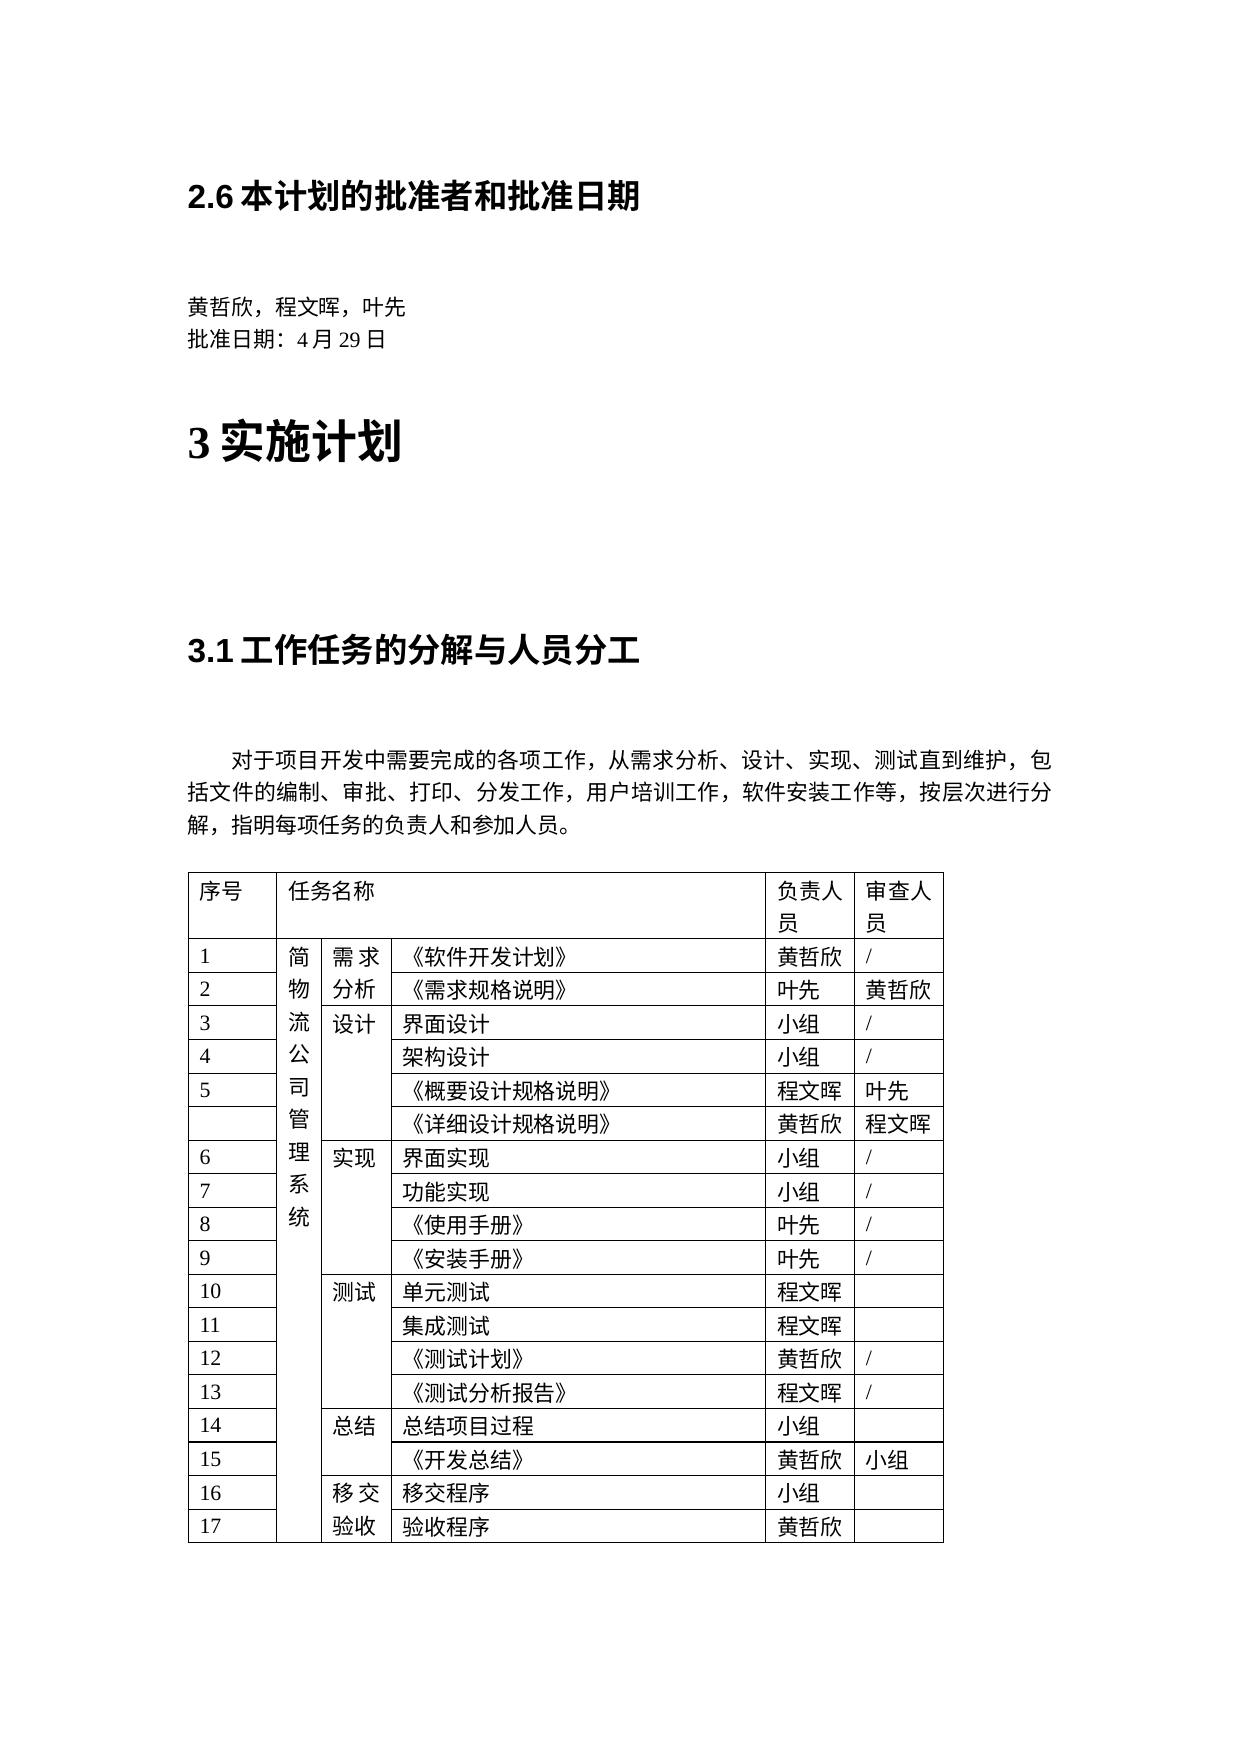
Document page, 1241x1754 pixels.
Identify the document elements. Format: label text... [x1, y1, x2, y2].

table_cell 验收程序 [392, 1510, 765, 1542]
table_cell 《使用手册》 [392, 1208, 765, 1240]
table_cell 《测试计划》 [392, 1342, 765, 1374]
table_cell 《软件开发计划》 [392, 939, 765, 972]
table_cell 《开发总结》 [392, 1443, 765, 1475]
table_cell 《测试分析报告》 [392, 1375, 765, 1408]
table_cell 功能实现 [392, 1174, 765, 1207]
table_cell / [855, 1141, 943, 1173]
table_cell 1 [189, 939, 276, 972]
table_cell 5 [189, 1074, 276, 1106]
table_cell 8 [189, 1208, 276, 1240]
text 对于项目开发中需要完成的各项工作，从需求分析、设计、实现、测试直到维护，包括文件的编制、审批、打印、分发工作，用户培训工作，软件安装工作等，按层次进行分解，指明每项任务的负责人和参加人员。 [187, 742, 1053, 840]
table_cell 11 [189, 1308, 276, 1341]
table_cell 黄哲欣 [766, 1107, 854, 1139]
table_cell 3 [189, 1006, 276, 1039]
table_header 序号 [189, 873, 276, 938]
table_cell 17 [189, 1510, 276, 1542]
table_cell / [855, 939, 943, 972]
table_cell 小组 [766, 1476, 854, 1508]
table_cell 黄哲欣 [855, 973, 943, 1005]
table_cell 黄哲欣 [766, 939, 854, 972]
table_cell 程文晖 [855, 1107, 943, 1139]
table_header 任务名称 [277, 873, 765, 938]
table_cell 《概要设计规格说明》 [392, 1074, 765, 1106]
table_cell [855, 1275, 943, 1307]
table_cell 总结项目过程 [392, 1409, 765, 1441]
table_cell [855, 1476, 943, 1508]
subtitle 3.1工作任务的分解与人员分工 [187, 615, 1053, 680]
table_cell / [855, 1174, 943, 1207]
table_cell 黄哲欣 [766, 1510, 854, 1542]
table_cell 实现 [322, 1141, 391, 1274]
table_cell 小组 [766, 1141, 854, 1173]
table_cell 叶先 [766, 1208, 854, 1240]
table_cell / [855, 1375, 943, 1408]
table_cell 程文晖 [766, 1074, 854, 1106]
table_cell 测试 [322, 1275, 391, 1408]
table_cell 4 [189, 1040, 276, 1072]
table_cell 移交程序 [392, 1476, 765, 1508]
table_cell 《需求规格说明》 [392, 973, 765, 1005]
table_cell 《安装手册》 [392, 1241, 765, 1274]
table_cell [189, 1107, 276, 1139]
table_cell 《详细设计规格说明》 [392, 1107, 765, 1139]
table_cell 程文晖 [766, 1308, 854, 1341]
table_cell [855, 1308, 943, 1341]
table_cell 小组 [855, 1443, 943, 1475]
table_cell 小组 [766, 1174, 854, 1207]
table_cell 单元测试 [392, 1275, 765, 1307]
table_cell [855, 1510, 943, 1542]
table_cell / [855, 1241, 943, 1274]
table_cell 2 [189, 973, 276, 1005]
table_cell 黄哲欣 [766, 1342, 854, 1374]
table_cell 小组 [766, 1006, 854, 1039]
table_cell [855, 1409, 943, 1441]
table_cell 简物流公司管理系统 [277, 939, 321, 1542]
table_cell 总结 [322, 1409, 391, 1475]
table_cell 界面实现 [392, 1141, 765, 1173]
table_cell 架构设计 [392, 1040, 765, 1072]
table_cell 叶先 [855, 1074, 943, 1106]
table_cell 15 [189, 1443, 276, 1475]
table_cell 9 [189, 1241, 276, 1274]
table_cell 小组 [766, 1040, 854, 1072]
table_cell 13 [189, 1375, 276, 1408]
text 批准日期：4月29日 [187, 322, 1053, 354]
table_cell 设计 [322, 1006, 391, 1139]
table_cell 程文晖 [766, 1375, 854, 1408]
subtitle 3实施计划 [187, 389, 1053, 487]
table_cell 14 [189, 1409, 276, 1441]
text 黄哲欣，程文晖，叶先 [187, 289, 1053, 322]
table_cell 10 [189, 1275, 276, 1307]
table_cell 小组 [766, 1409, 854, 1441]
table_cell 程文晖 [766, 1275, 854, 1307]
subtitle 2.6本计划的批准者和批准日期 [187, 162, 1053, 227]
table_cell 移交验收 [322, 1476, 391, 1542]
table_cell 黄哲欣 [766, 1443, 854, 1475]
table_cell 16 [189, 1476, 276, 1508]
table_header 审查人员 [855, 873, 943, 938]
table_header 负责人员 [766, 873, 854, 938]
table_cell / [855, 1342, 943, 1374]
table_cell 叶先 [766, 1241, 854, 1274]
table_cell 12 [189, 1342, 276, 1374]
table_cell 叶先 [766, 973, 854, 1005]
table_cell / [855, 1006, 943, 1039]
table_cell / [855, 1040, 943, 1072]
table_cell 集成测试 [392, 1308, 765, 1341]
table_cell 6 [189, 1141, 276, 1173]
table_cell 需求分析 [322, 939, 391, 1005]
table_cell / [855, 1208, 943, 1240]
table_cell 7 [189, 1174, 276, 1207]
table_cell 界面设计 [392, 1006, 765, 1039]
